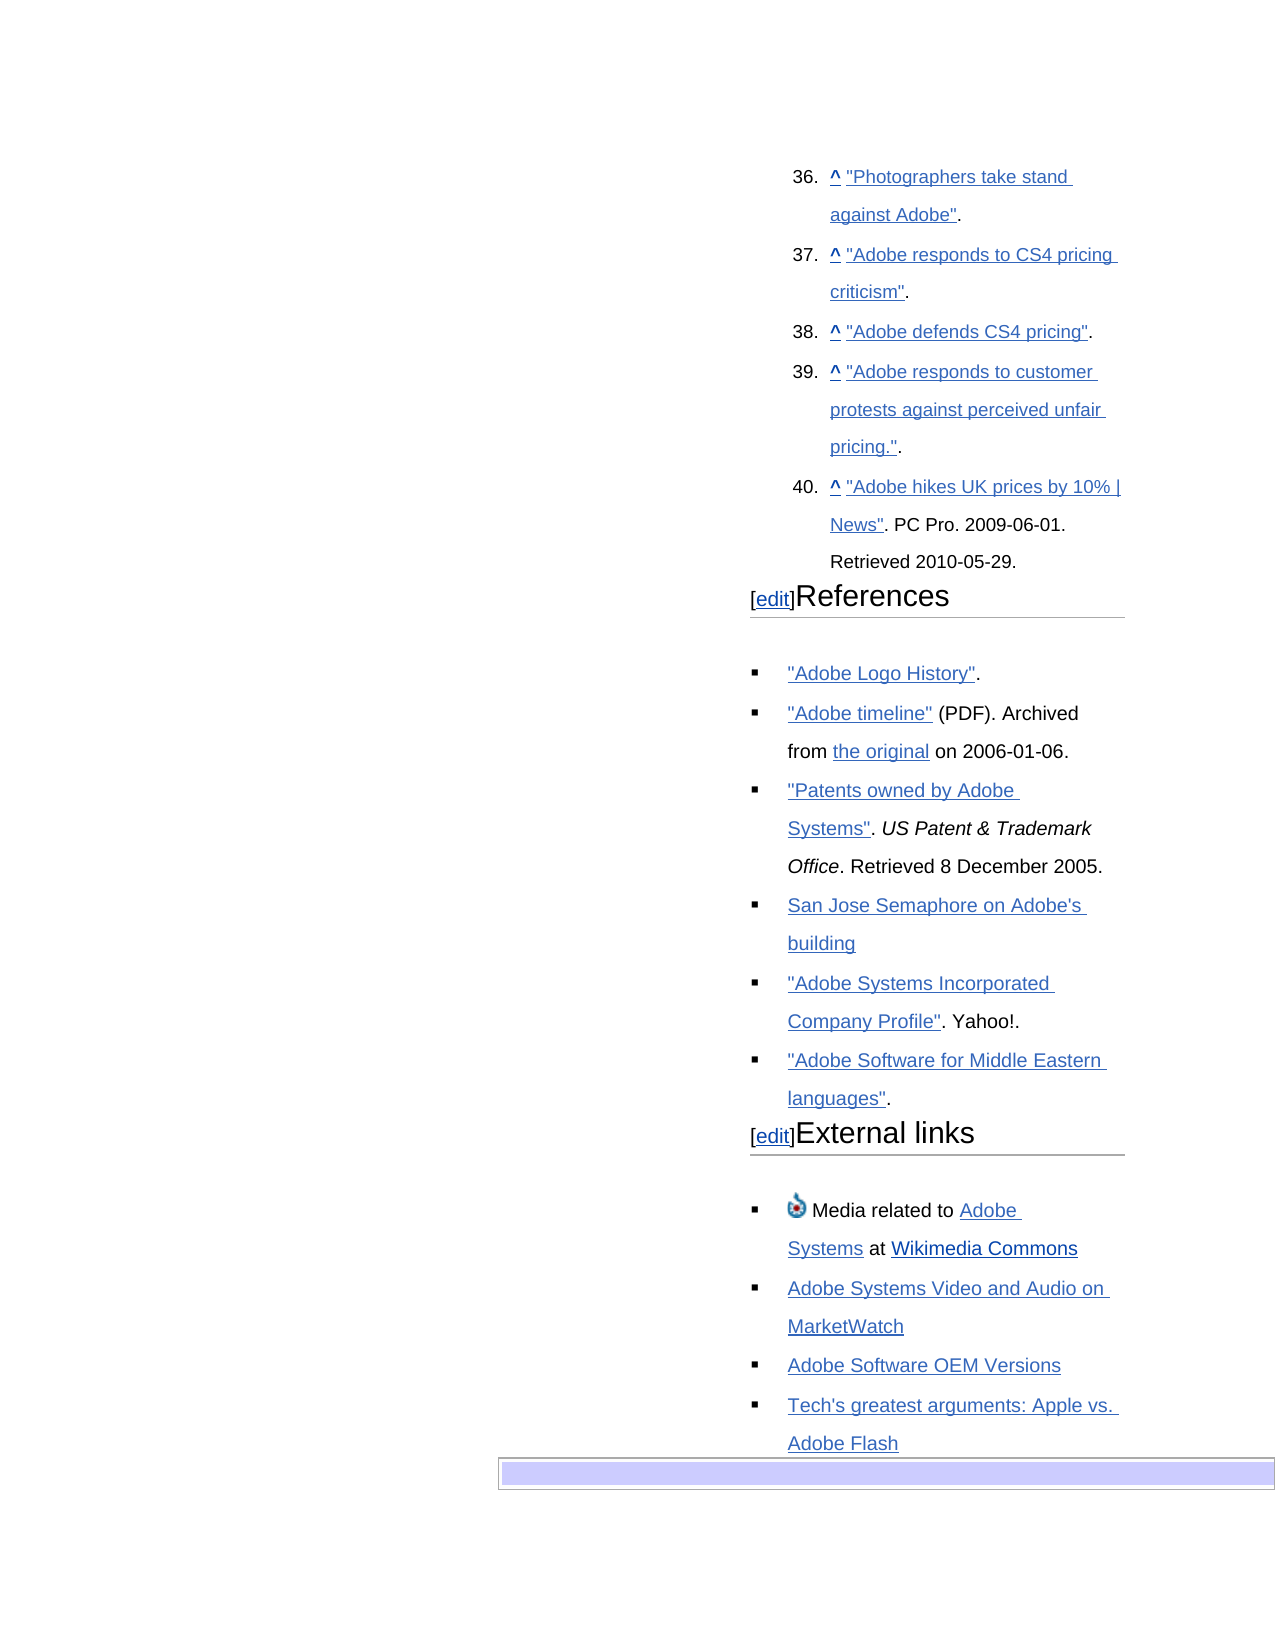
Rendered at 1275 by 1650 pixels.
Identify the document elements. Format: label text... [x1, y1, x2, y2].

list San Jose Semaphore on Adobe's building [750, 880, 1125, 955]
list "Adobe Logo History". [750, 647, 1125, 685]
list Tech's greatest arguments: Apple vs. Adobe Flash [750, 1380, 1125, 1455]
list Adobe Software OEM Versions [750, 1340, 1125, 1377]
list "Patents owned by Adobe Systems". US Patent & Trademark Office. Retrieved 8 December 2005. [750, 765, 1125, 877]
text [edit]External links [750, 1112, 1125, 1154]
list ^ "Adobe responds to customer protests against perceived unfair pricing.". [792, 345, 1125, 457]
list ^ "Photographers take stand against Adobe". [792, 150, 1125, 225]
list "Adobe Systems Incorporated Company Profile". Yahoo!. [750, 957, 1125, 1032]
table_header [499, 1459, 1274, 1488]
list Adobe Systems Video and Audio on MarketWatch [750, 1262, 1125, 1337]
list ^ "Adobe hikes UK prices by 10% | News". PC Pro. 2009-06-01. Retrieved 2010-05-29. [792, 460, 1125, 572]
list Media related to Adobe Systems at Wikimedia Commons [750, 1185, 1125, 1260]
list "Adobe Software for Middle Eastern languages". [750, 1035, 1125, 1110]
list "Adobe timeline" (PDF). Archived from the original on 2006-01-06. [750, 687, 1125, 762]
list ^ "Adobe responds to CS4 pricing criticism". [792, 227, 1125, 302]
picture [787, 1192, 807, 1218]
text [edit]References [750, 575, 1125, 617]
list ^ "Adobe defends CS4 pricing". [792, 305, 1125, 342]
